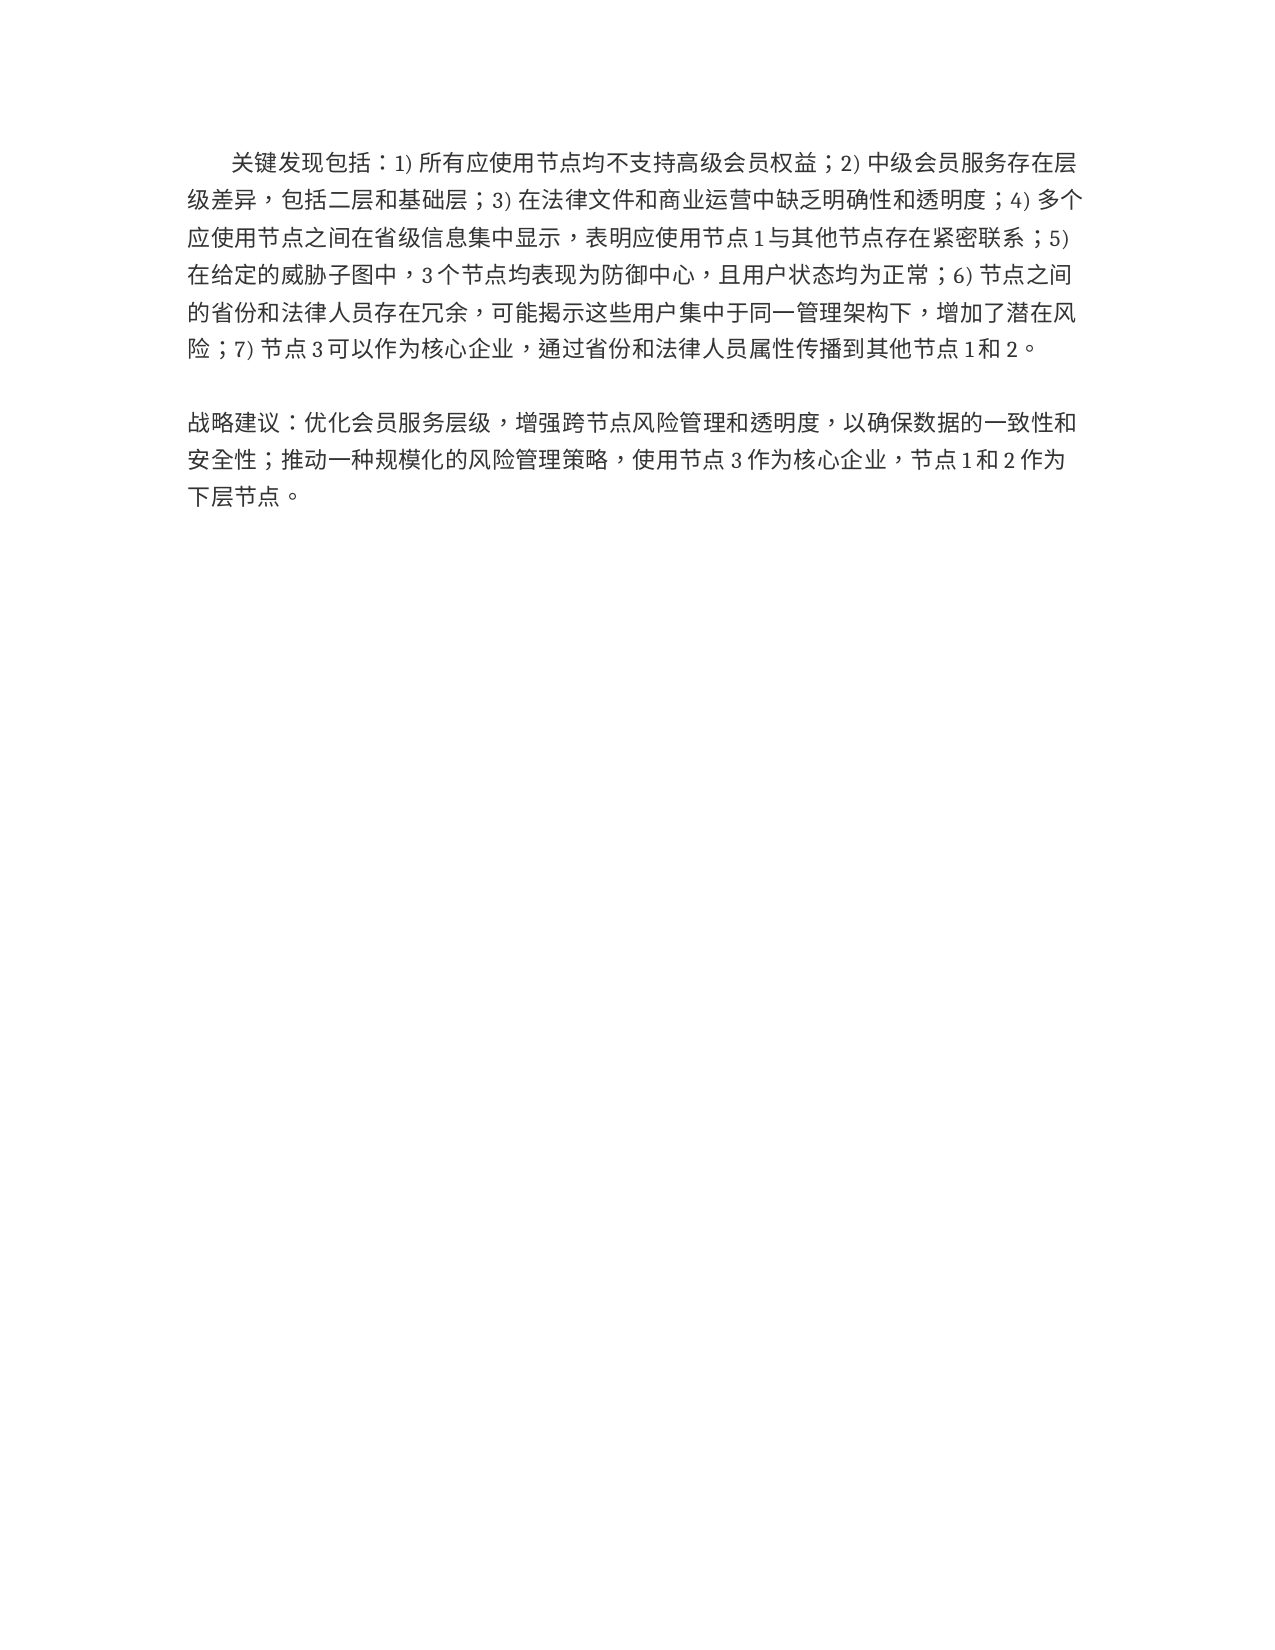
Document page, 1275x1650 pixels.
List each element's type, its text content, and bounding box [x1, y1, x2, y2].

text 关键发现包括：1) 所有应使用节点均不支持高级会员权益；2) 中级会员服务存在层级差异，包括二层和基础层；3) 在法律文件和商业运营中缺乏明确性和透明度；4) 多个应使用节点之间在省级信息集中显示，表明应使用节点1与其他节点存在紧密联系；5) 在给定的威胁子图中，3个节点均表现为防御中心，且用户状态均为正常；6) 节点之间的省份和法律人员存在冗余，可能揭示这些用户集中于同一管理架构下，增加了潜在风险；7) 节点3可以作为核心企业，通过省份和法律人员属性传播到其他节点1和2。 战略建议：优化会员服务层级，增强跨节点风险管理和透明度，以确保数据的一致性和安全性；推动一种规模化的风险管理策略，使用节点3作为核心企业，节点1和2作为下层节点。 [187, 150, 1087, 510]
